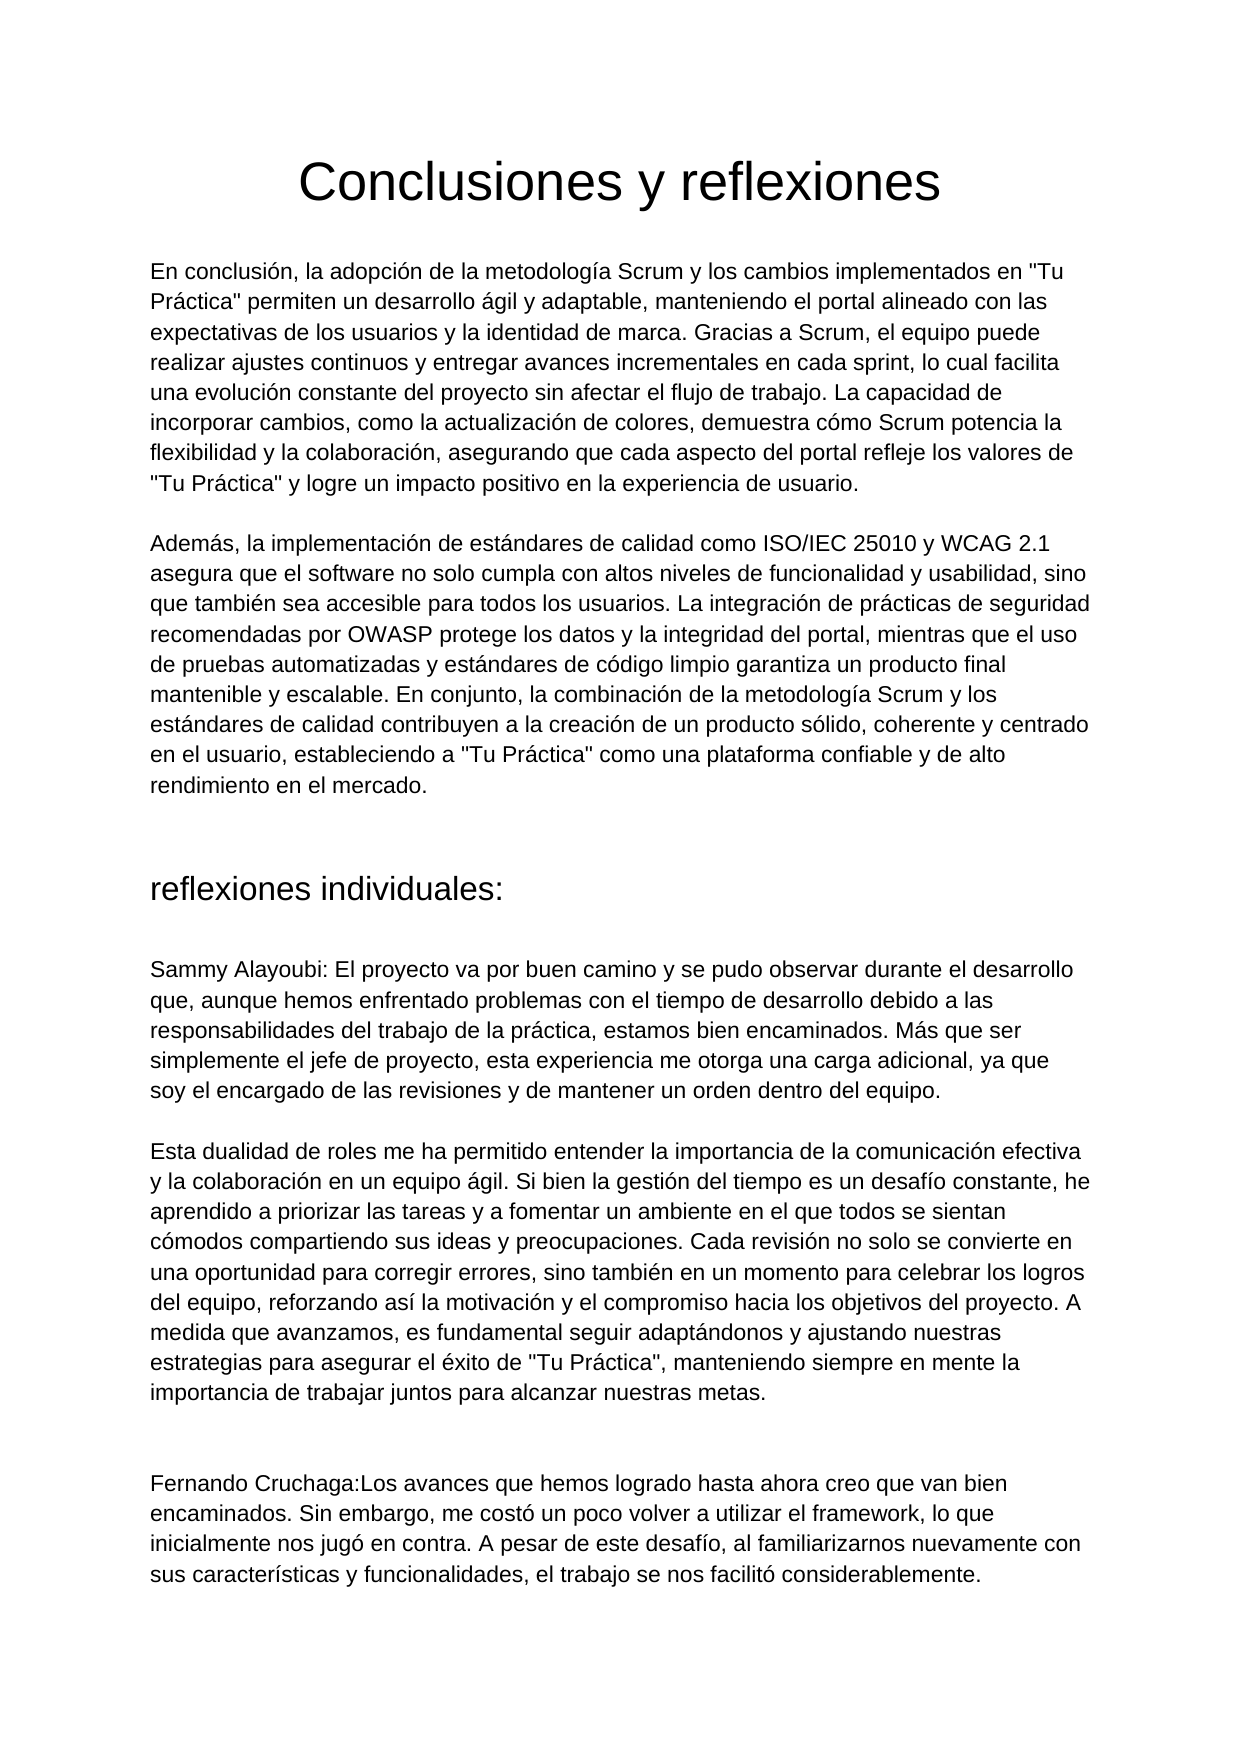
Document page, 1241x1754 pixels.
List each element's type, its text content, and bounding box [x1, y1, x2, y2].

title Conclusiones y reflexiones [150, 150, 1090, 212]
text Además, la implementación de estándares de calidad como ISO/IEC 25010 y WCAG 2.1 asegura que el software no solo cumpla con altos niveles de funcionalidad y usabilidad, sino que también sea accesible para todos los usuarios. La integración de prácticas de seguridad recomendadas por OWASP protege los datos y la integridad del portal, mientras que el uso de pruebas automatizadas y estándares de código limpio garantiza un producto final mantenible y escalable. En conjunto, la combinación de la metodología Scrum y los estándares de calidad contribuyen a la creación de un producto sólido, coherente y centrado en el usuario, estableciendo a "Tu Práctica" como una plataforma confiable y de alto rendimiento en el mercado. [150, 530, 1090, 798]
text En conclusión, la adopción de la metodología Scrum y los cambios implementados en "Tu Práctica" permiten un desarrollo ágil y adaptable, manteniendo el portal alineado con las expectativas de los usuarios y la identidad de marca. Gracias a Scrum, el equipo puede realizar ajustes continuos y entregar avances incrementales en cada sprint, lo cual facilita una evolución constante del proyecto sin afectar el flujo de trabajo. La capacidad de incorporar cambios, como la actualización de colores, demuestra cómo Scrum potencia la flexibilidad y la colaboración, asegurando que cada aspecto del portal refleje los valores de "Tu Práctica" y logre un impacto positivo en la experiencia de usuario. [150, 258, 1090, 496]
subtitle reflexiones individuales: [150, 869, 1090, 908]
text Fernando Cruchaga:Los avances que hemos logrado hasta ahora creo que van bien encaminados. Sin embargo, me costó un poco volver a utilizar el framework, lo que inicialmente nos jugó en contra. A pesar de este desafío, al familiarizarnos nuevamente con sus características y funcionalidades, el trabajo se nos facilitó considerablemente. [150, 1470, 1090, 1587]
text Esta dualidad de roles me ha permitido entender la importancia de la comunicación efectiva y la colaboración en un equipo ágil. Si bien la gestión del tiempo es un desafío constante, he aprendido a priorizar las tareas y a fomentar un ambiente en el que todos se sientan cómodos compartiendo sus ideas y preocupaciones. Cada revisión no solo se convierte en una oportunidad para corregir errores, sino también en un momento para celebrar los logros del equipo, reforzando así la motivación y el compromiso hacia los objetivos del proyecto. A medida que avanzamos, es fundamental seguir adaptándonos y ajustando nuestras estrategias para asegurar el éxito de "Tu Práctica", manteniendo siempre en mente la importancia de trabajar juntos para alcanzar nuestras metas. [150, 1138, 1090, 1406]
text Sammy Alayoubi: El proyecto va por buen camino y se pudo observar durante el desarrollo que, aunque hemos enfrentado problemas con el tiempo de desarrollo debido a las responsabilidades del trabajo de la práctica, estamos bien encaminados. Más que ser simplemente el jefe de proyecto, esta experiencia me otorga una carga adicional, ya que soy el encargado de las revisiones y de mantener un orden dentro del equipo. [150, 956, 1090, 1103]
